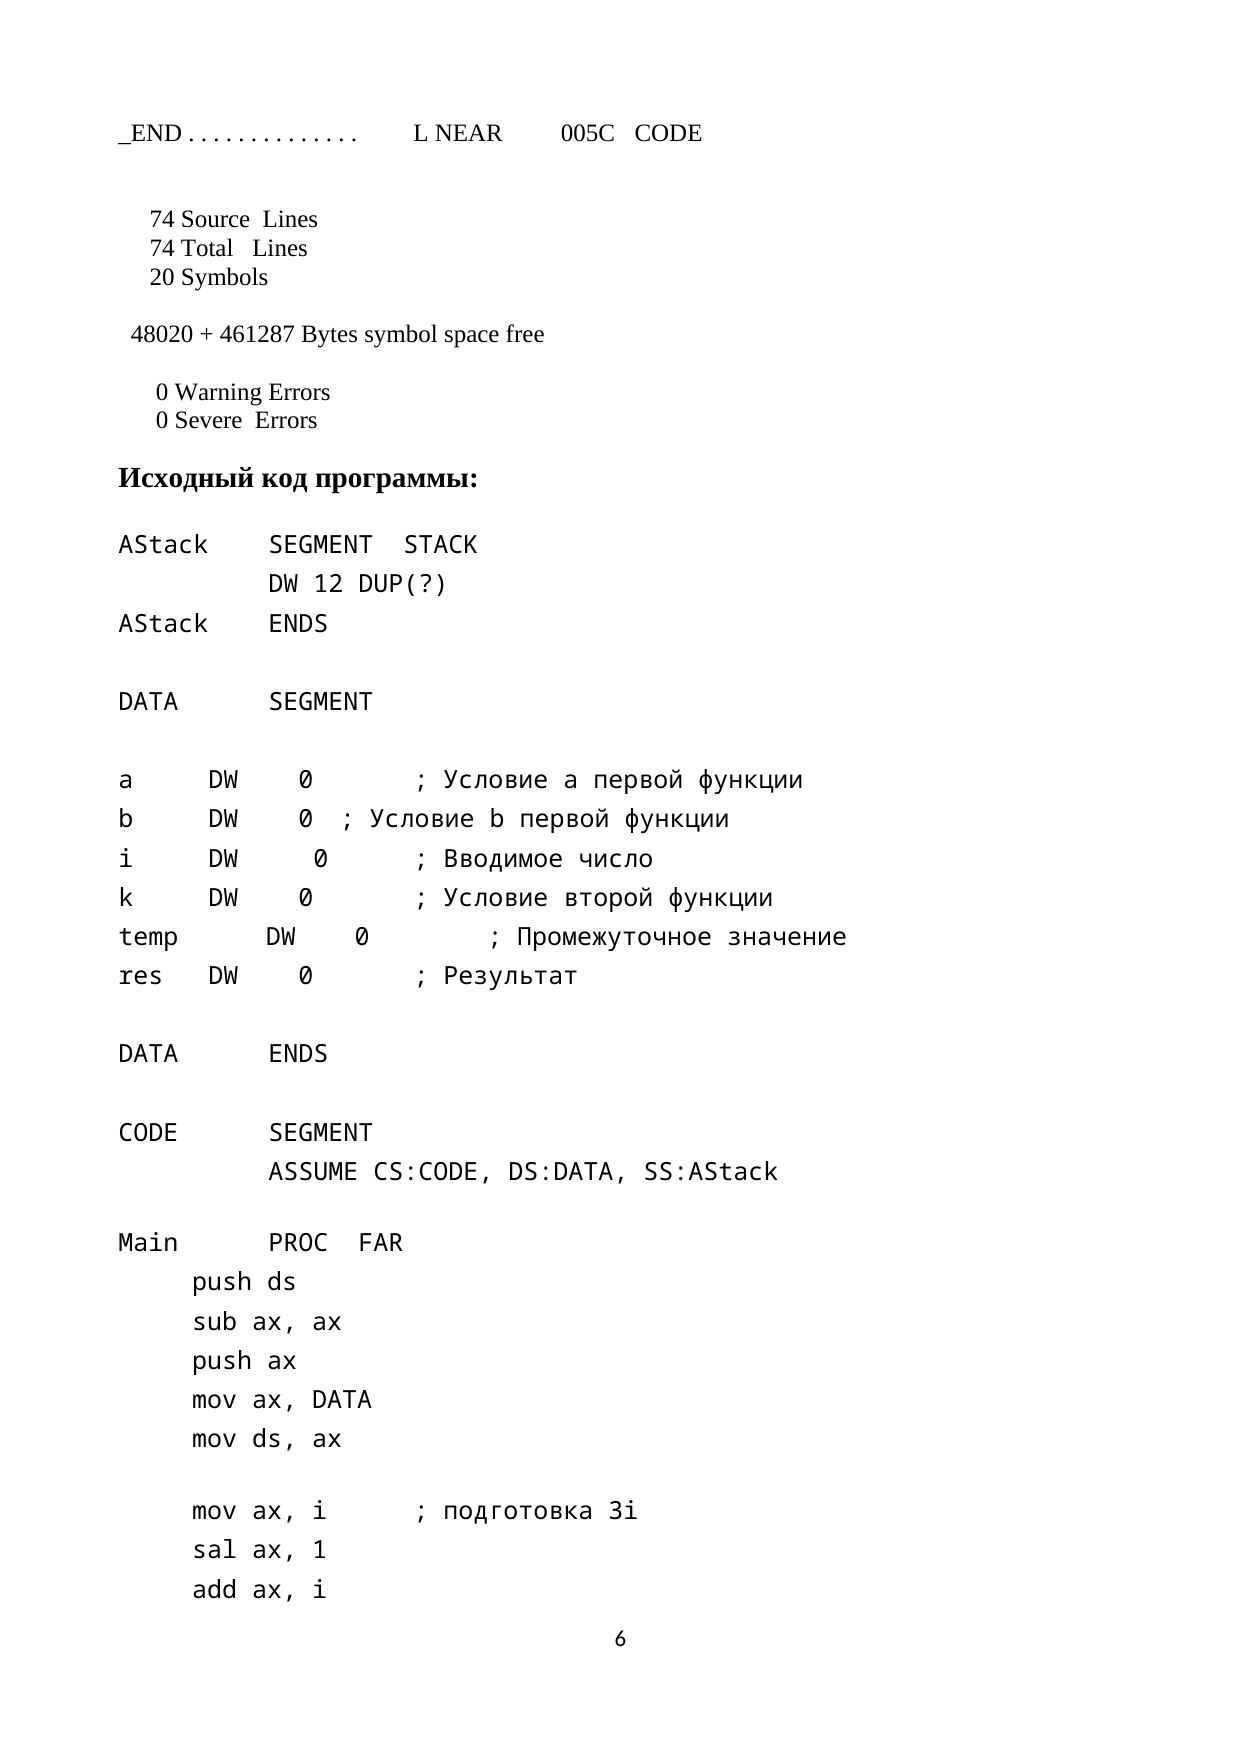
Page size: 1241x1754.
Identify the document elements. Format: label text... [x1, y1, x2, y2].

text add ax, i [118, 1571, 1122, 1605]
text k DW 0 ; Условие второй функции [118, 879, 1122, 913]
text ASSUME CS:CODE, DS:DATA, SS:AStack [118, 1153, 1122, 1188]
text 0 Severe Errors [118, 406, 1122, 434]
text 48020 + 461287 Bytes symbol space free [118, 319, 1122, 348]
text mov ax, i ; подготовка 3i [118, 1493, 1122, 1527]
text push ds [118, 1264, 1122, 1298]
text mov ax, DATA [118, 1382, 1122, 1416]
text temp DW 0 ; Промежуточное значение [118, 918, 1122, 953]
text 0 Warning Errors [118, 377, 1122, 406]
text 74 Total Lines [118, 233, 1122, 262]
text Main PROC FAR [118, 1225, 1122, 1259]
text res DW 0 ; Результат [118, 958, 1122, 992]
text mov ds, ax [118, 1421, 1122, 1455]
text 74 Source Lines [118, 204, 1122, 233]
text sal ax, 1 [118, 1532, 1122, 1566]
text a DW 0 ; Условие a первой функции [118, 762, 1122, 796]
text Исходный код программы: [118, 460, 1122, 493]
text sub ax, ax [118, 1303, 1122, 1337]
text AStack ENDS [118, 605, 1122, 639]
text _END . . . . . . . . . . . . . . L NEAR 005C CODE [118, 118, 1122, 147]
text b DW 0 ; Условие b первой функции [118, 801, 1122, 835]
text 20 Symbols [118, 262, 1122, 291]
text CODE SEGMENT [118, 1114, 1122, 1148]
text DW 12 DUP(?) [118, 566, 1122, 600]
text push ax [118, 1342, 1122, 1376]
text AStack SEGMENT STACK [118, 527, 1122, 561]
text i DW 0 ; Вводимое число [118, 840, 1122, 874]
text DATA ENDS [118, 1036, 1122, 1070]
text DATA SEGMENT [118, 683, 1122, 718]
